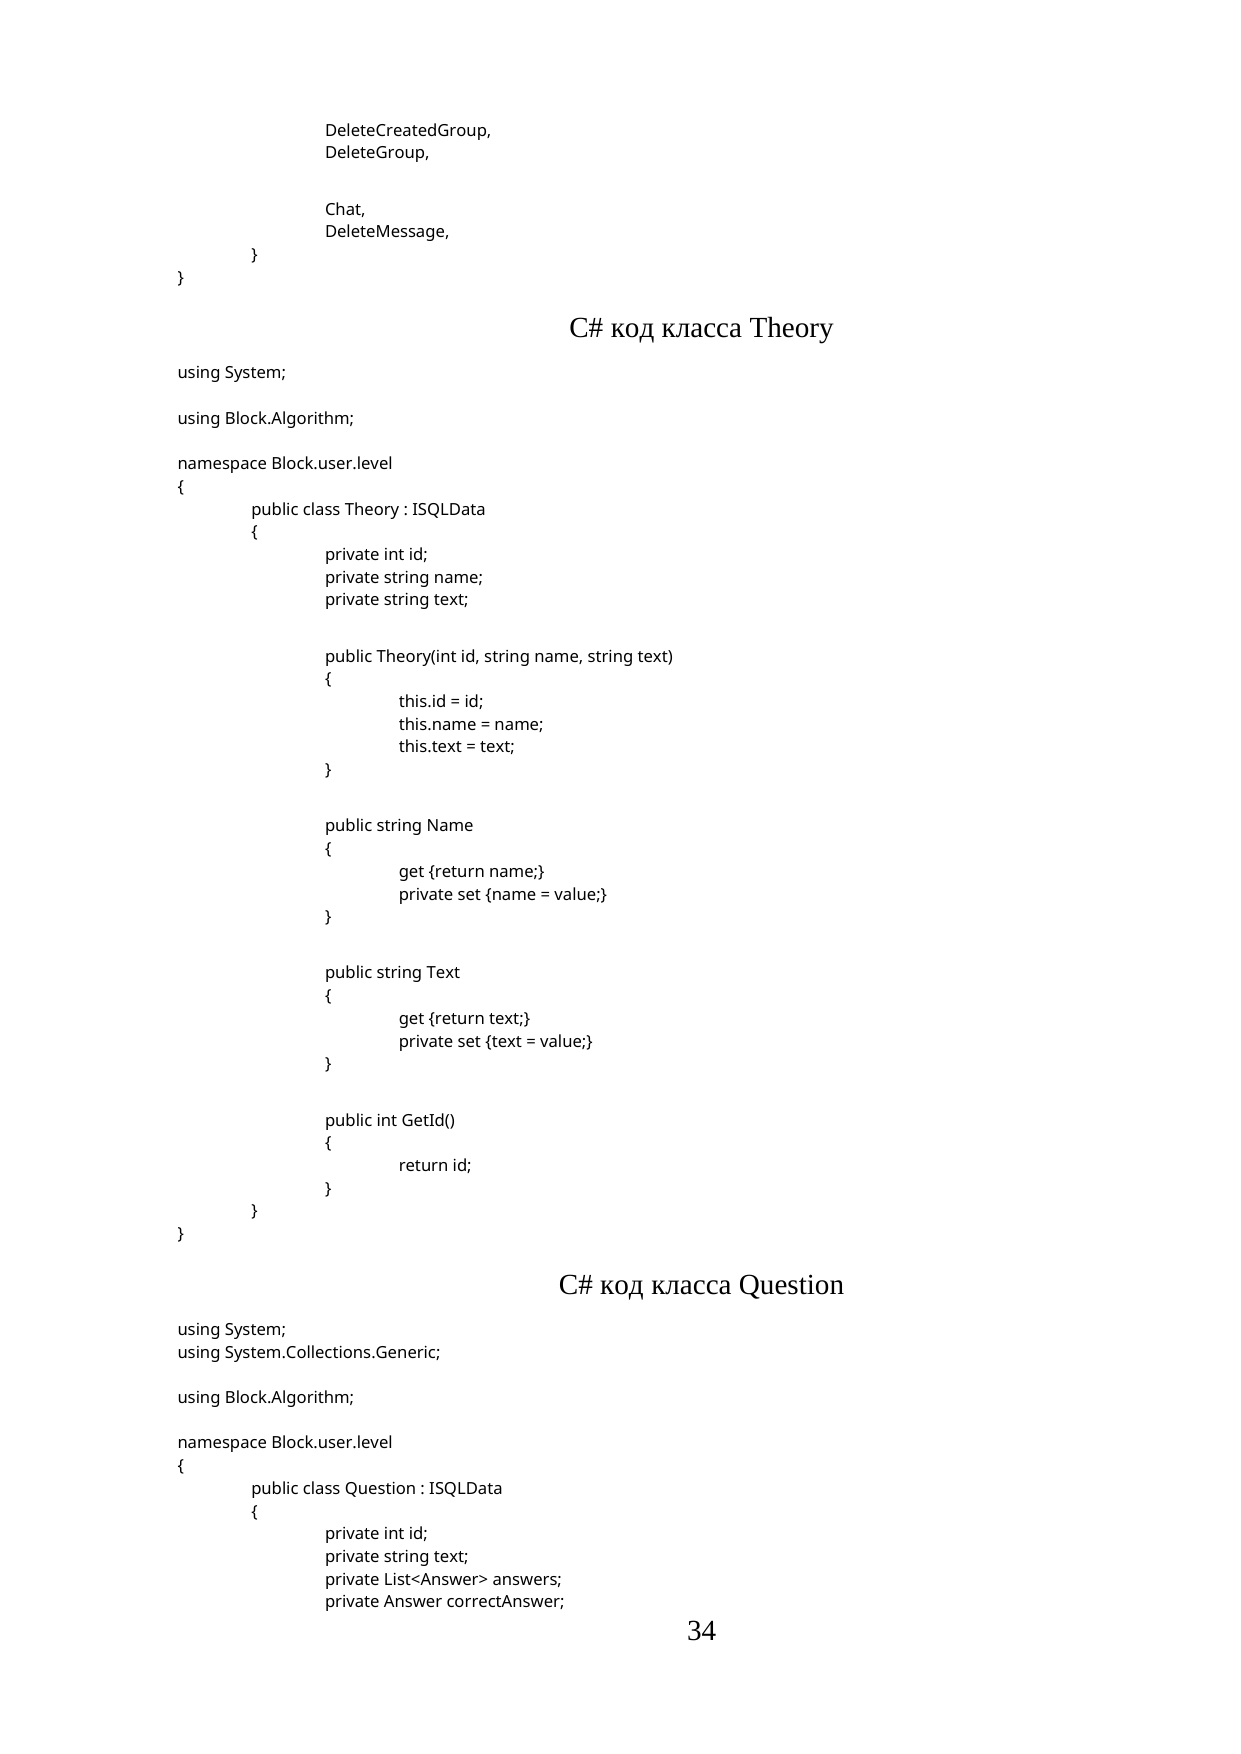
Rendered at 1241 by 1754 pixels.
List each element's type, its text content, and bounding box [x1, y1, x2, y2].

text get {return text;} [177, 1007, 1152, 1029]
text DeleteMessage, [177, 220, 1152, 242]
text C# код класса Question [177, 1267, 1152, 1301]
text public string Name [177, 814, 1152, 837]
text this.text = text; [177, 735, 1152, 758]
text using System; [177, 1317, 1152, 1340]
text Chat, [177, 197, 1152, 220]
text private set {text = value;} [177, 1029, 1152, 1052]
text public class Theory : ISQLData [177, 497, 1152, 520]
text { [177, 1454, 1152, 1476]
text namespace Block.user.level [177, 1431, 1152, 1454]
text public string Text [177, 961, 1152, 984]
text private int id; [177, 543, 1152, 565]
text return id; [177, 1154, 1152, 1176]
text this.id = id; [177, 690, 1152, 712]
text using System.Collections.Generic; [177, 1340, 1152, 1363]
text get {return name;} [177, 859, 1152, 882]
text public int GetId() [177, 1108, 1152, 1131]
text private set {name = value;} [177, 882, 1152, 905]
text { [177, 474, 1152, 497]
text } [177, 1222, 1152, 1244]
text } [177, 1199, 1152, 1222]
text this.name = name; [177, 712, 1152, 735]
text { [177, 667, 1152, 690]
text private Answer correctAnswer; [177, 1590, 1152, 1613]
text using Block.Algorithm; [177, 406, 1152, 429]
text { [177, 520, 1152, 543]
text } [177, 265, 1152, 288]
text { [177, 1131, 1152, 1154]
text { [177, 837, 1152, 859]
text } [177, 905, 1152, 928]
text { [177, 1499, 1152, 1522]
text public class Question : ISQLData [177, 1476, 1152, 1499]
text using Block.Algorithm; [177, 1386, 1152, 1408]
text public Theory(int id, string name, string text) [177, 644, 1152, 667]
text DeleteGroup, [177, 141, 1152, 163]
text } [177, 1052, 1152, 1075]
text namespace Block.user.level [177, 452, 1152, 474]
text private List<Answer> answers; [177, 1567, 1152, 1590]
text { [177, 984, 1152, 1007]
text } [177, 242, 1152, 265]
text private string text; [177, 588, 1152, 611]
text C# код класса Theory [177, 311, 1152, 344]
text private string name; [177, 565, 1152, 588]
text } [177, 758, 1152, 781]
text using System; [177, 361, 1152, 384]
text private int id; [177, 1522, 1152, 1544]
text DeleteCreatedGroup, [177, 118, 1152, 141]
text private string text; [177, 1544, 1152, 1567]
text } [177, 1176, 1152, 1199]
